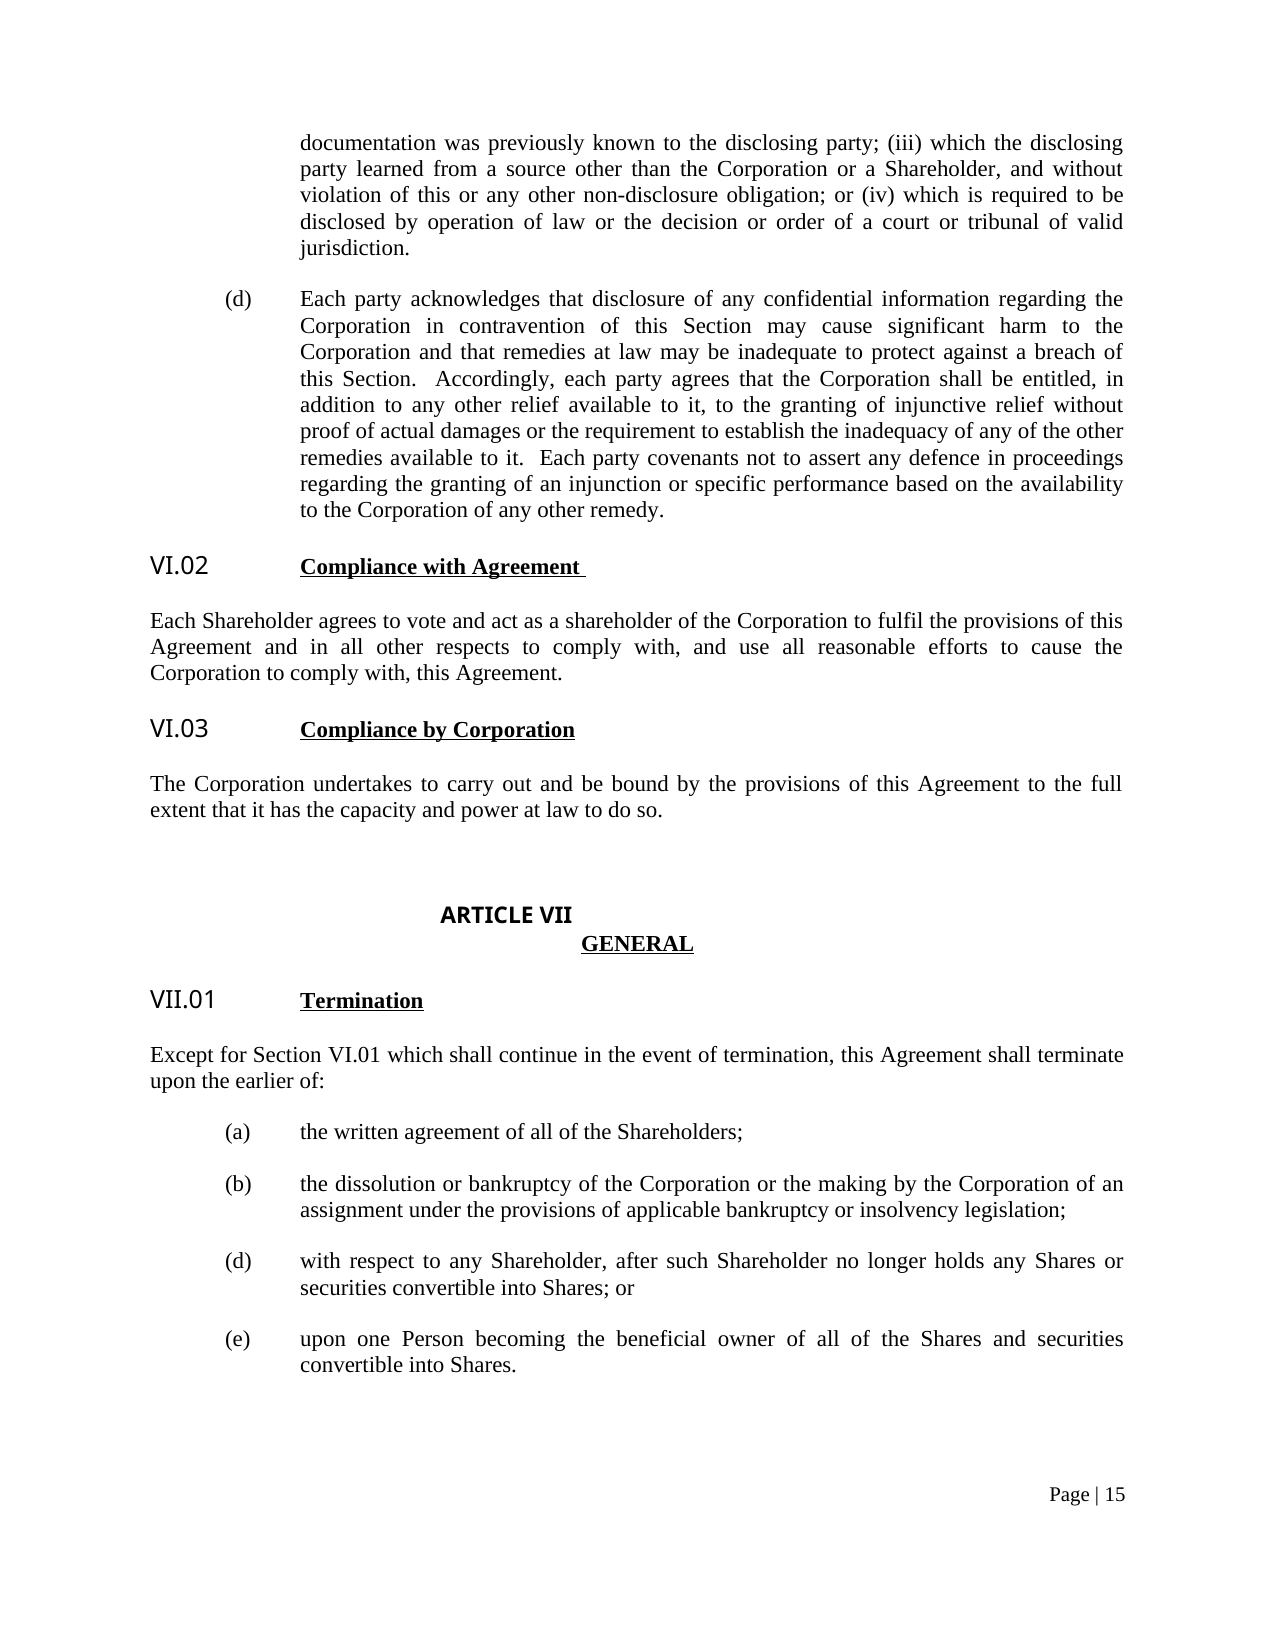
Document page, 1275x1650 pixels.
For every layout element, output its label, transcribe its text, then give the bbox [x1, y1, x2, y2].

subtitle Termination [150, 982, 1125, 1016]
text Each Shareholder agrees to vote and act as a shareholder of the Corporation to fulfil the provisions of this Agreement and in all other respects to comply with, and use all reasonable efforts to cause the Corporation to comply with, this Agreement. [150, 607, 1125, 686]
subtitle Each party acknowledges that disclosure of any confidential information regarding the Corporation in contravention of this Section may cause significant harm to the Corporation and that remedies at law may be inadequate to protect against a breach of this Section. Accordingly, each party agrees that the Corporation shall be entitled, in addition to any other relief available to it, to the granting of injunctive relief without proof of actual damages or the requirement to establish the inadequacy of any of the other remedies available to it. Each party covenants not to assert any defence in proceedings regarding the granting of an injunction or specific performance based on the availability to the Corporation of any other remedy. [225, 286, 1125, 523]
subtitle (d) with respect to any Shareholder, after such Shareholder no longer holds any Shares or securities convertible into Shares; or [225, 1247, 1125, 1300]
text The Corporation undertakes to carry out and be bound by the provisions of this Agreement to the full extent that it has the capacity and power at law to do so. [150, 770, 1125, 823]
subtitle (b) the dissolution or bankruptcy of the Corporation or the making by the Corporation of an assignment under the provisions of applicable bankruptcy or insolvency legislation; [225, 1170, 1125, 1222]
text Except for Section 5.01 which shall continue in the event of termination, this Agreement shall terminate upon the earlier of: [150, 1041, 1125, 1093]
subtitle GENERAL [150, 899, 1125, 957]
subtitle (a) the written agreement of all of the Shareholders; [225, 1118, 1125, 1145]
subtitle (e) upon one Person becoming the beneficial owner of all of the Shares and securities convertible into Shares. [225, 1325, 1125, 1378]
subtitle Compliance with Agreement [150, 548, 1125, 582]
subtitle Compliance by Corporation [150, 711, 1125, 745]
